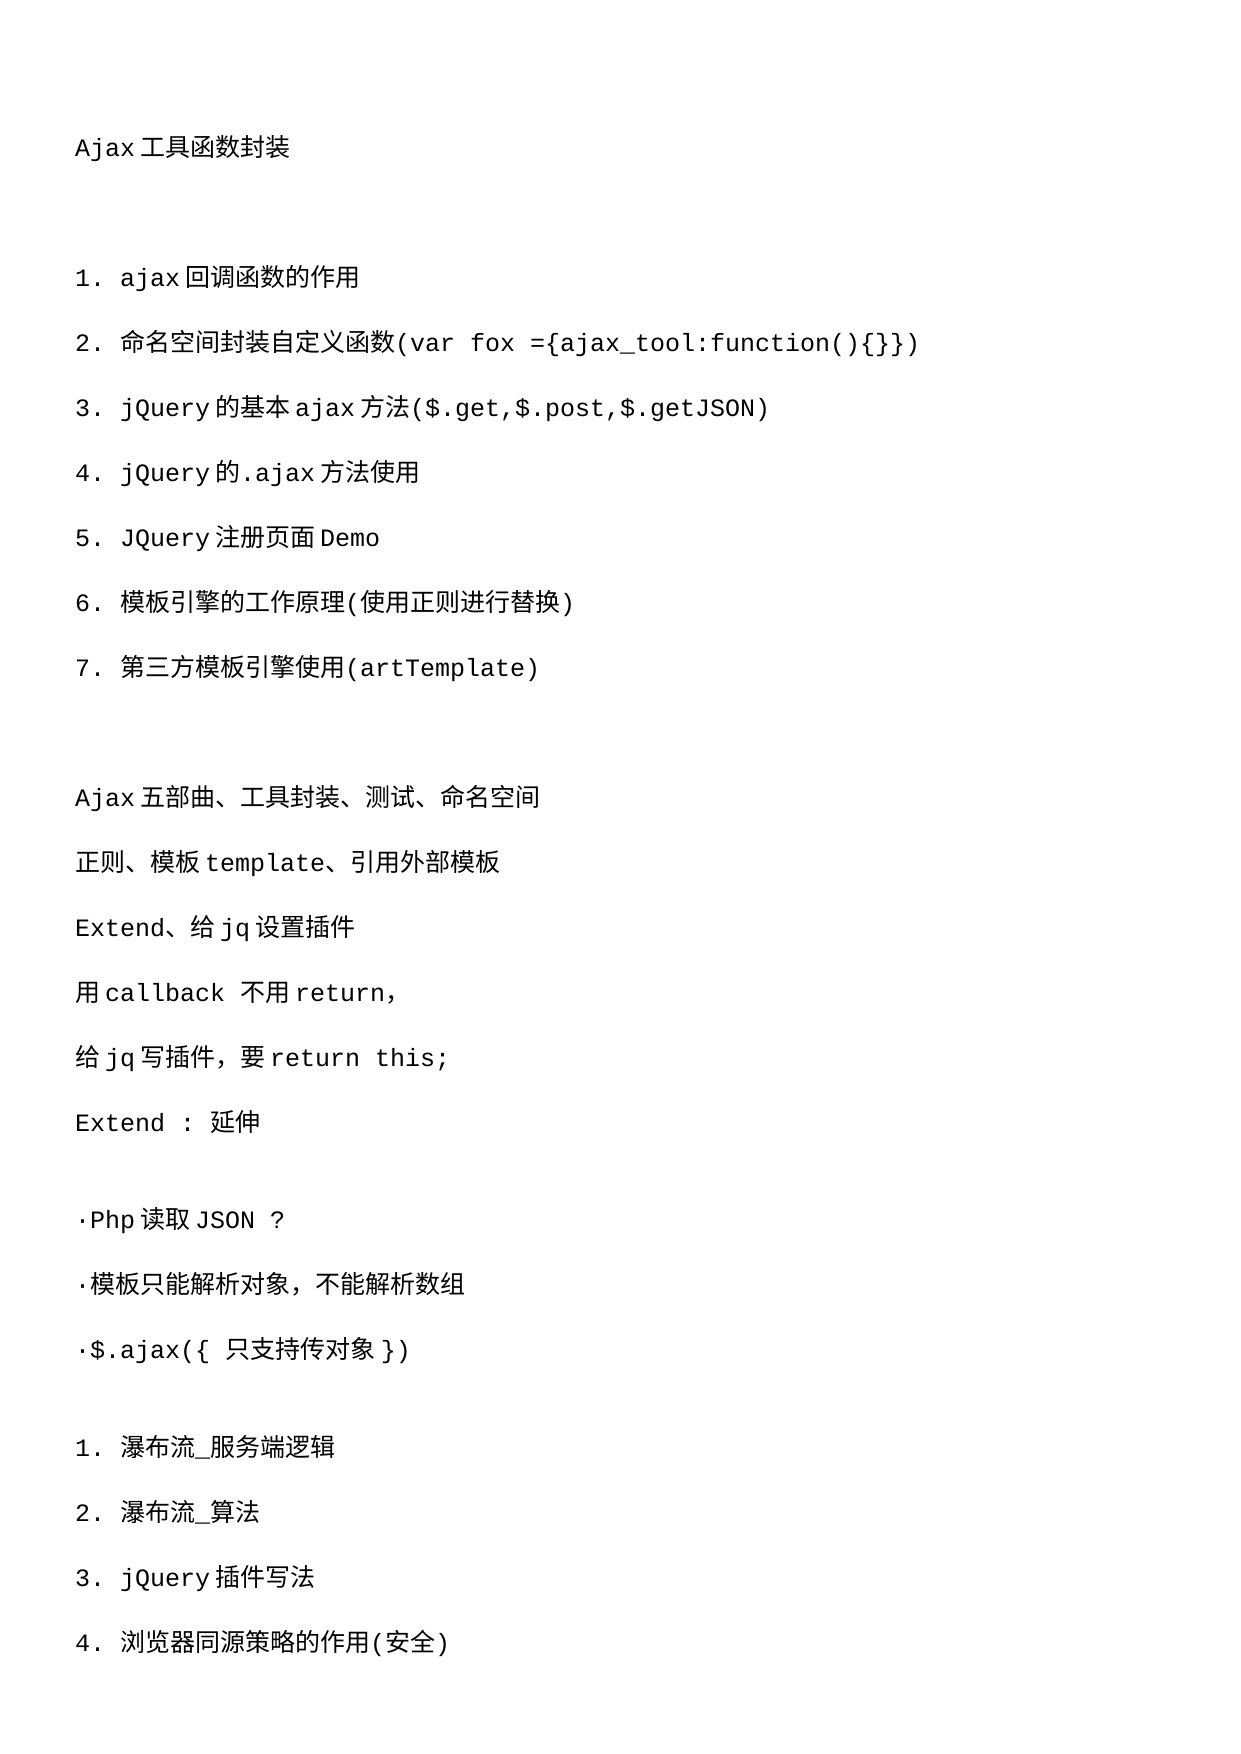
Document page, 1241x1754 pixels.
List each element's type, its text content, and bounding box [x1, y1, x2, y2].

text 6. 模板引擎的工作原理(使用正则进行替换) [75, 568, 1165, 633]
text 2. 瀑布流_算法 [75, 1478, 1165, 1543]
text Extend : 延伸 [75, 1088, 1165, 1153]
text 正则、模板template、引用外部模板 [75, 828, 1165, 893]
text 4. jQuery的.ajax方法使用 [75, 438, 1165, 503]
text Extend、给jq设置插件 [75, 893, 1165, 958]
text ·$.ajax({ 只支持传对象 }) [75, 1316, 1165, 1381]
text 4. 浏览器同源策略的作用(安全) [75, 1608, 1165, 1673]
text 1. ajax回调函数的作用 [75, 243, 1165, 308]
text 用callback 不用return， [75, 958, 1165, 1023]
text ·Php读取JSON ? [75, 1186, 1165, 1251]
text 3. jQuery的基本ajax方法($.get,$.post,$.getJSON) [75, 373, 1165, 438]
text 7. 第三方模板引擎使用(artTemplate) [75, 633, 1165, 698]
text 给jq写插件，要return this; [75, 1023, 1165, 1088]
text Ajax五部曲、工具封装、测试、命名空间 [75, 763, 1165, 828]
text 3. jQuery插件写法 [75, 1543, 1165, 1608]
text 1. 瀑布流_服务端逻辑 [75, 1413, 1165, 1478]
text 2. 命名空间封装自定义函数(var fox ={ajax_tool:function(){}}) [75, 308, 1165, 373]
text Ajax工具函数封装 [75, 113, 1165, 178]
text 5. JQuery注册页面Demo [75, 503, 1165, 568]
text ·模板只能解析对象，不能解析数组 [75, 1251, 1165, 1316]
